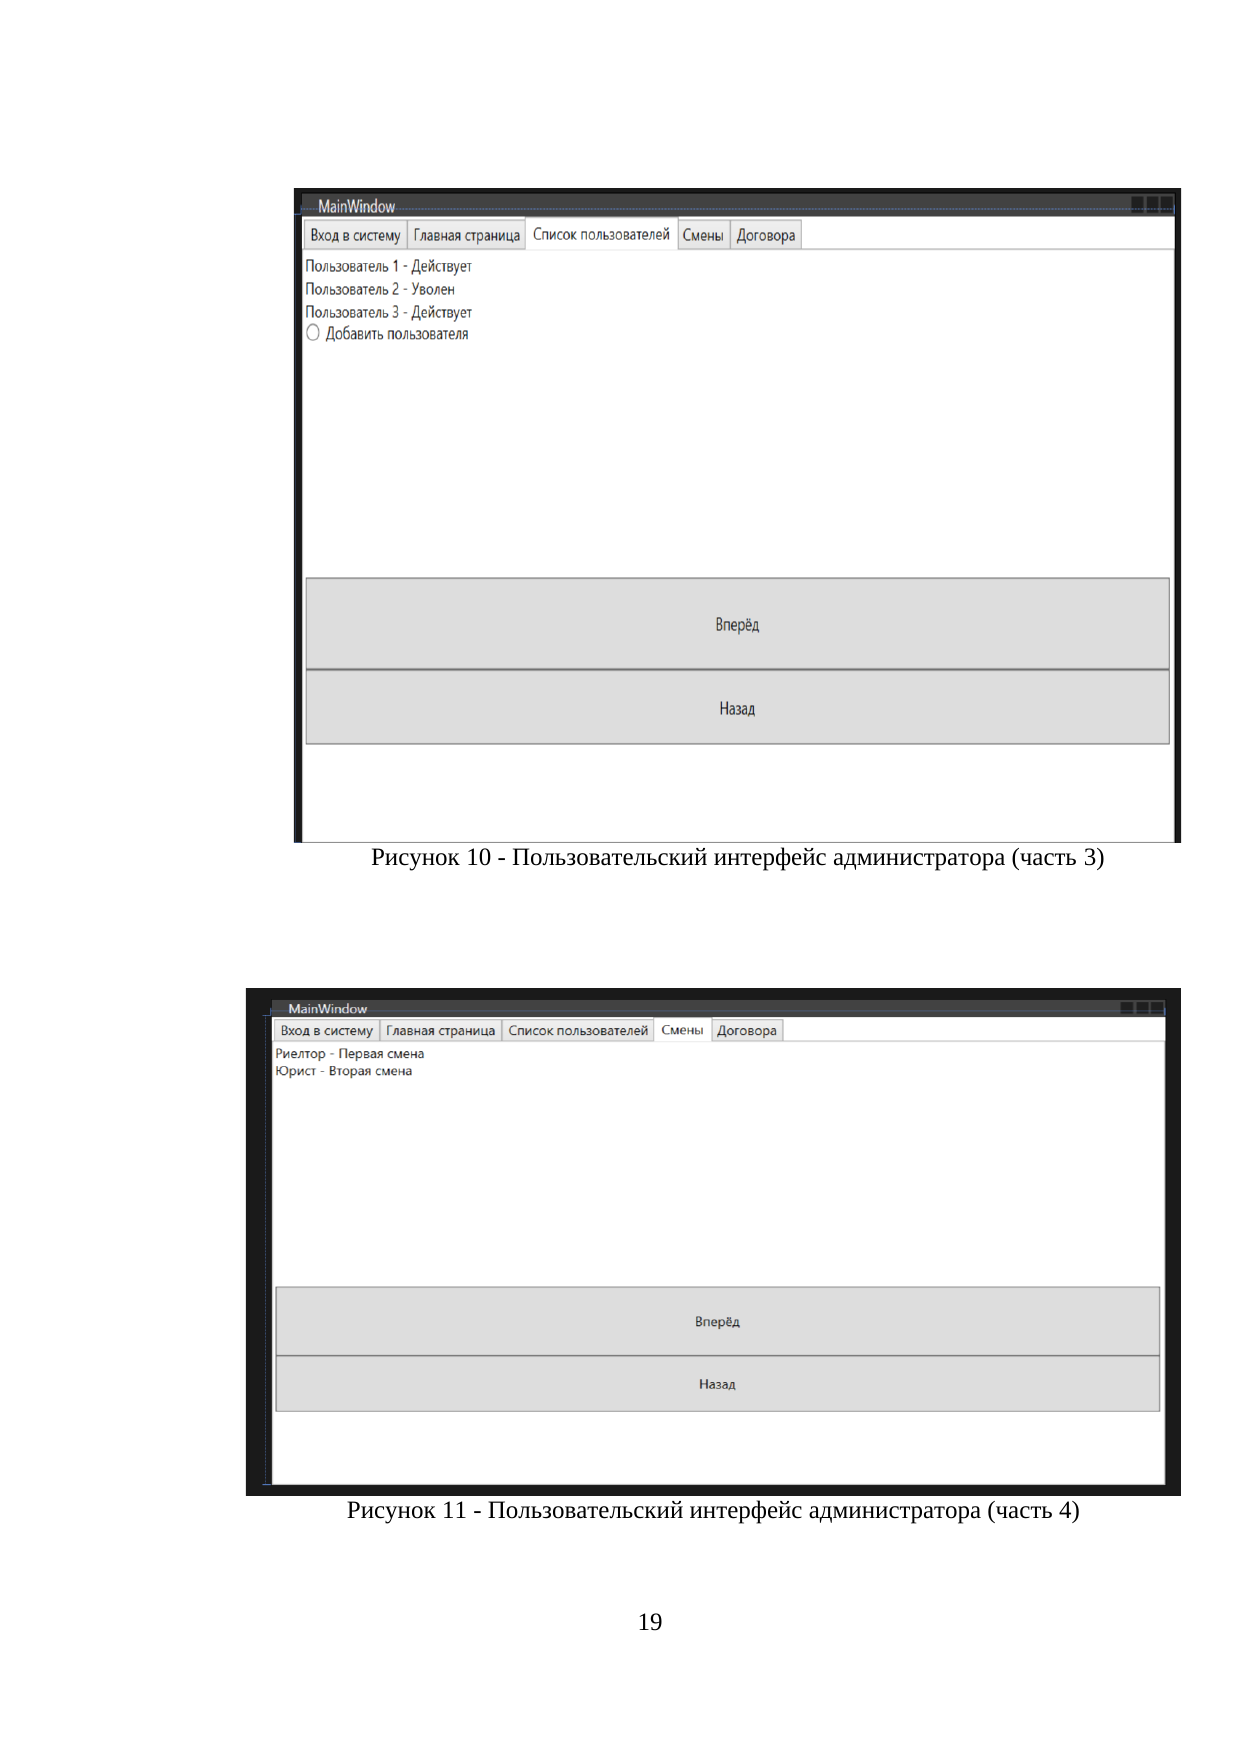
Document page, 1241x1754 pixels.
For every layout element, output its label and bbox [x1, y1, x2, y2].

picture [245, 988, 1181, 1496]
picture [293, 188, 1182, 843]
